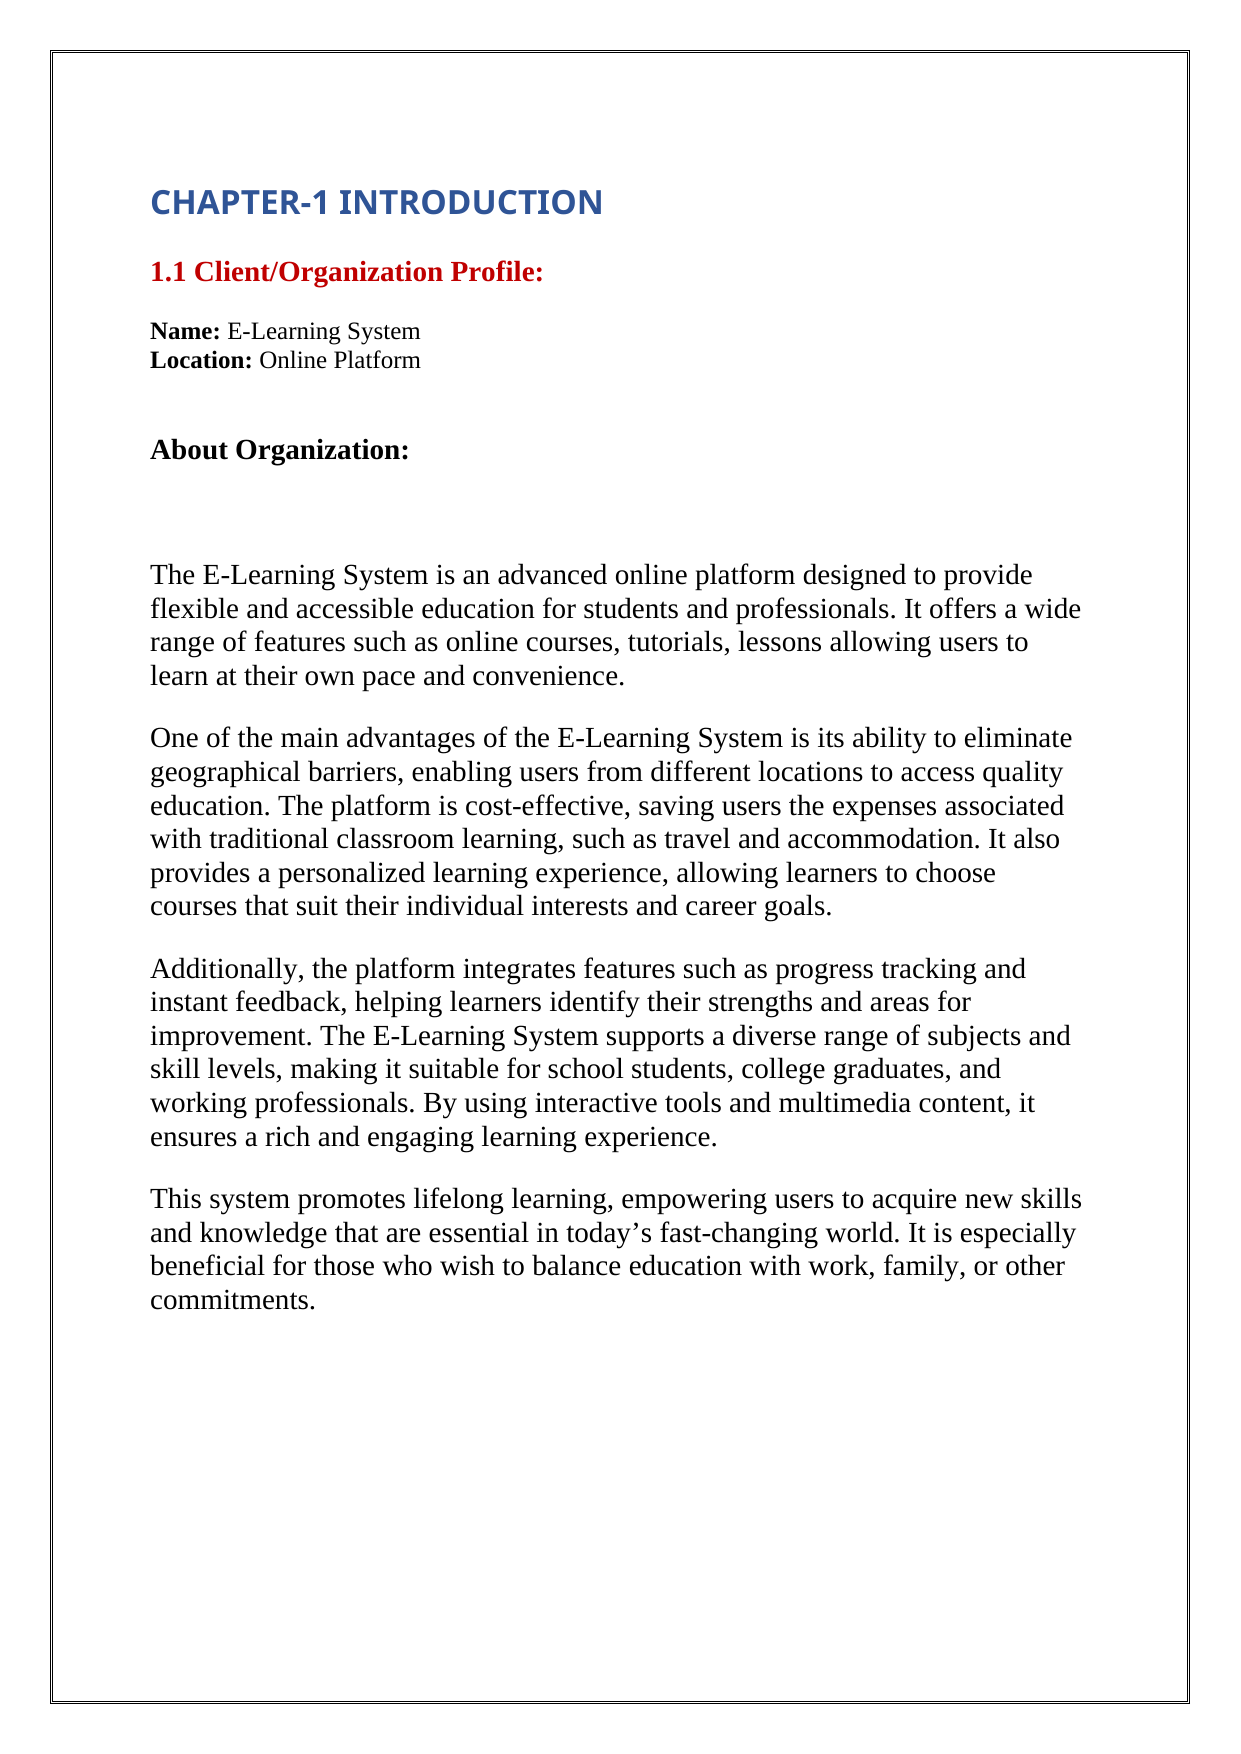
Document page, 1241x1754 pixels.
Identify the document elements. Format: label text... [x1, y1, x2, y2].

text This system promotes lifelong learning, empowering users to acquire new skills and knowledge that are essential in today’s fast-changing world. It is especially beneficial for those who wish to balance education with work, family, or other commitments. [150, 1181, 1090, 1316]
text CHAPTER-1 INTRODUCTION [150, 179, 1090, 224]
text One of the main advantages of the E-Learning System is its ability to eliminate geographical barriers, enabling users from different locations to access quality education. The platform is cost-effective, saving users the expenses associated with traditional classroom learning, such as travel and accommodation. It also provides a personalized learning experience, allowing learners to choose courses that suit their individual interests and career goals. [150, 721, 1090, 922]
text Name: E-Learning System Location: Online Platform [150, 316, 1090, 403]
text Additionally, the platform integrates features such as progress tracking and instant feedback, helping learners identify their strengths and areas for improvement. The E-Learning System supports a diverse range of subjects and skill levels, making it suitable for school students, college graduates, and working professionals. By using interactive tools and multimedia content, it ensures a rich and engaging learning experience. [150, 951, 1090, 1152]
text The E-Learning System is an advanced online platform designed to provide flexible and accessible education for students and professionals. It offers a wide range of features such as online courses, tutorials, lessons allowing users to learn at their own pace and convenience. [150, 557, 1090, 691]
text About Organization: [150, 432, 1090, 465]
text 1.1 Client/Organization Profile: [150, 254, 1090, 287]
